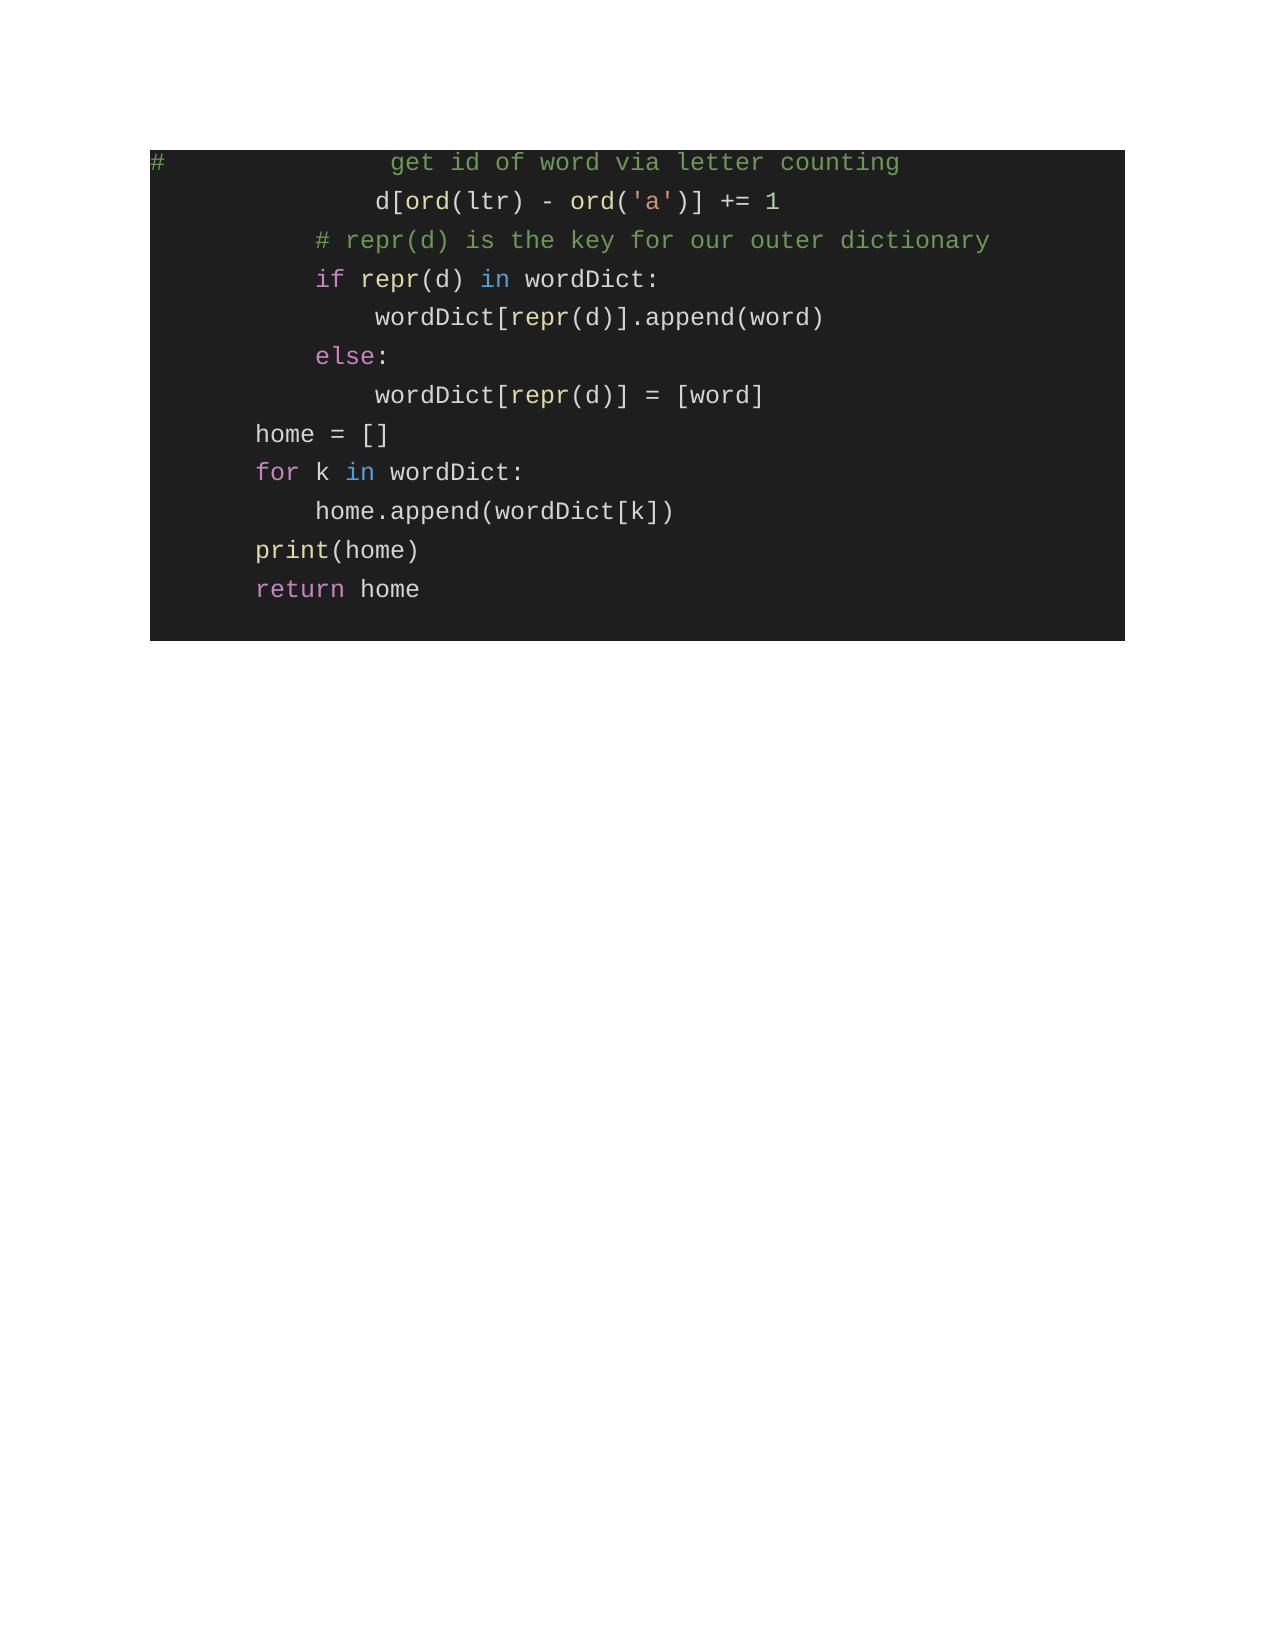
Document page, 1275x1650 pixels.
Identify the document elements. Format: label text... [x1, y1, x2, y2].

text if repr(d) in wordDict: [150, 266, 1125, 294]
text home.append(wordDict[k]) [150, 499, 1125, 527]
text wordDict[repr(d)] = [word] [150, 382, 1125, 411]
text for k in wordDict: [150, 460, 1125, 488]
text # repr(d) is the key for our outer dictionary [150, 227, 1125, 256]
text home = [] [150, 421, 1125, 449]
text wordDict[repr(d)].append(word) [150, 305, 1125, 333]
text return home [150, 576, 1125, 604]
text d[ord(ltr) - ord('a')] += 1 [150, 189, 1125, 217]
text # get id of word via letter counting [150, 150, 1125, 178]
text print(home) [150, 537, 1125, 566]
text else: [150, 344, 1125, 372]
